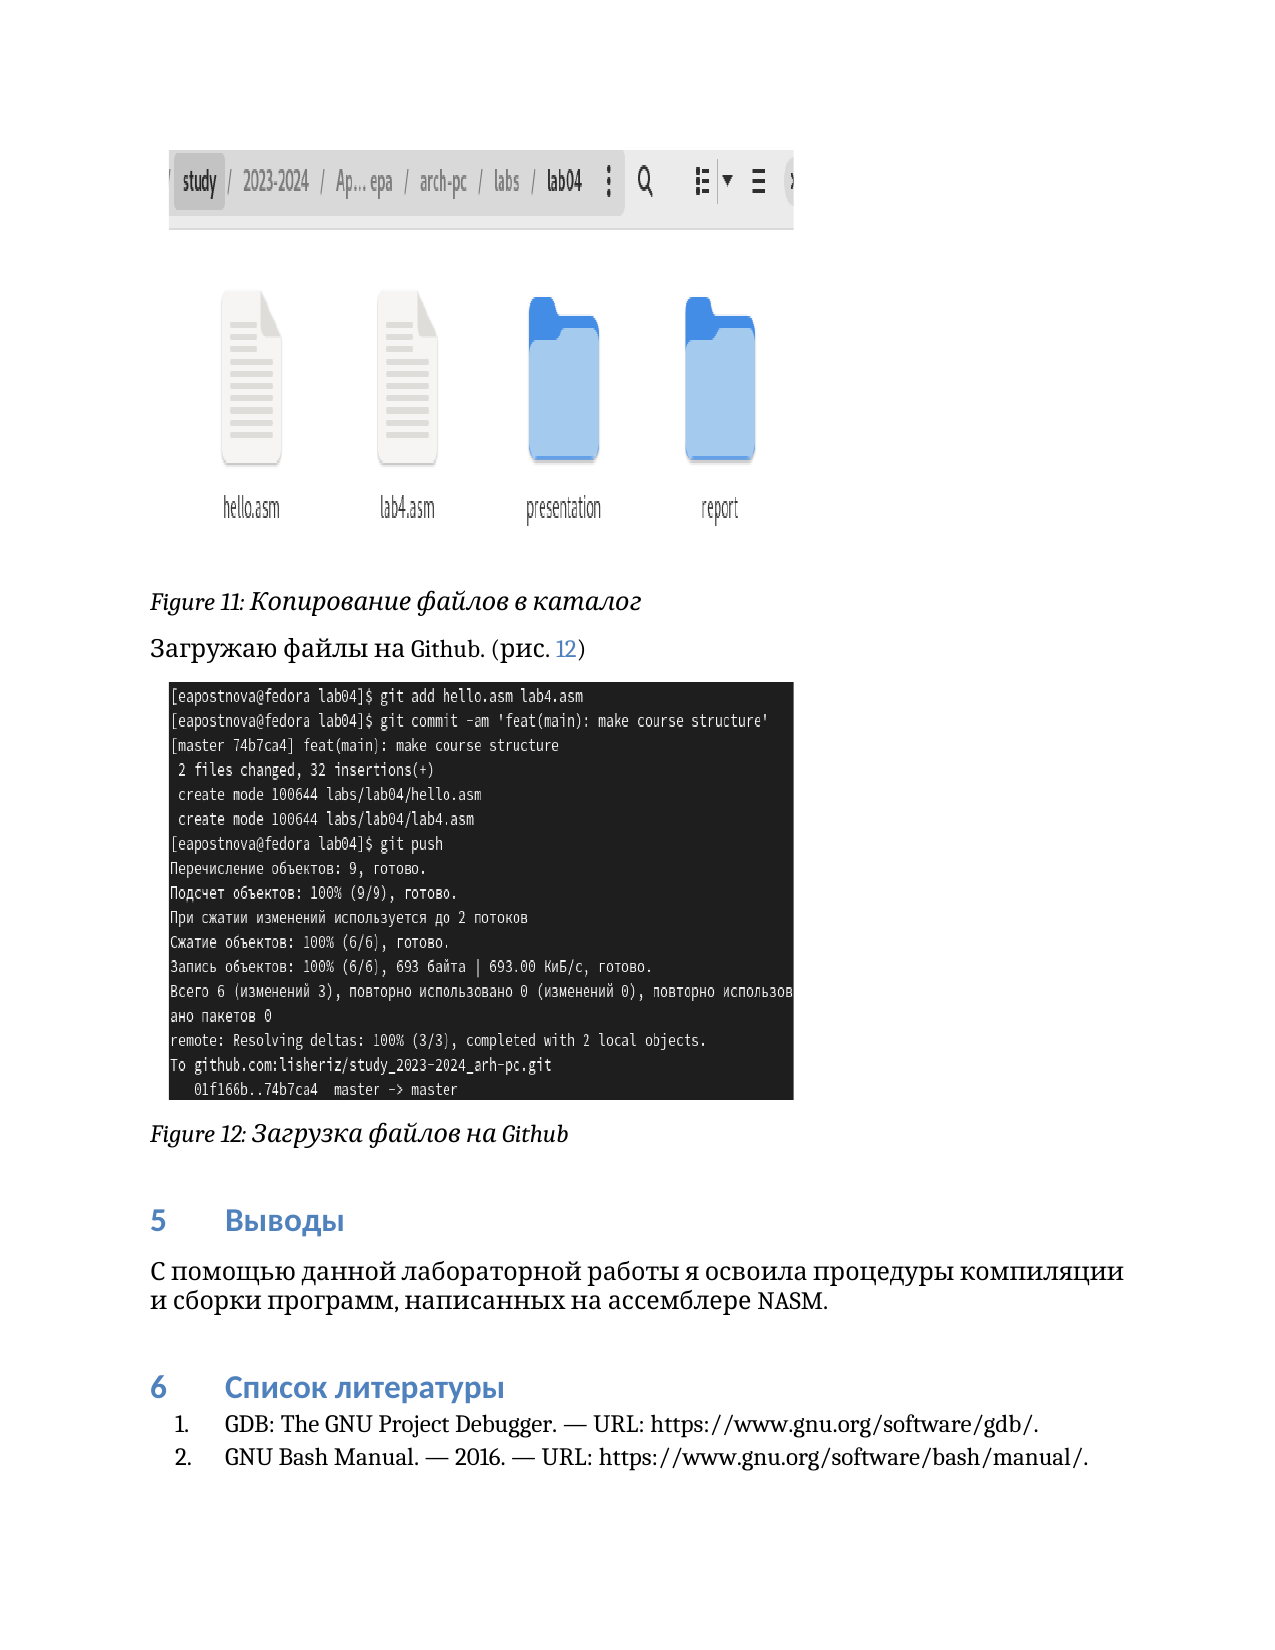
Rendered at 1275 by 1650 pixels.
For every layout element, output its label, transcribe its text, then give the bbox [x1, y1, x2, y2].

list GNU Bash Manual. — 2016. — URL: https://www.gnu.org/software/bash/manual/. [175, 1443, 1125, 1471]
text Figure 12: Загрузка файлов на Github [150, 1120, 1125, 1149]
subtitle 5 Выводы [150, 1199, 1125, 1239]
picture [168, 150, 794, 567]
text Загружаю файлы на Github. (рис. 12) [150, 635, 1125, 664]
text Figure 11: Копирование файлов в каталог [150, 587, 1125, 616]
picture [168, 682, 794, 1100]
subtitle 6 Список литературы [150, 1366, 1125, 1406]
text С помощью данной лабораторной работы я освоила процедуры компиляции и сборки программ, написанных на ассемблере NASM. [150, 1258, 1125, 1316]
list GDB: The GNU Project Debugger. — URL: https://www.gnu.org/software/gdb/. [175, 1410, 1125, 1439]
